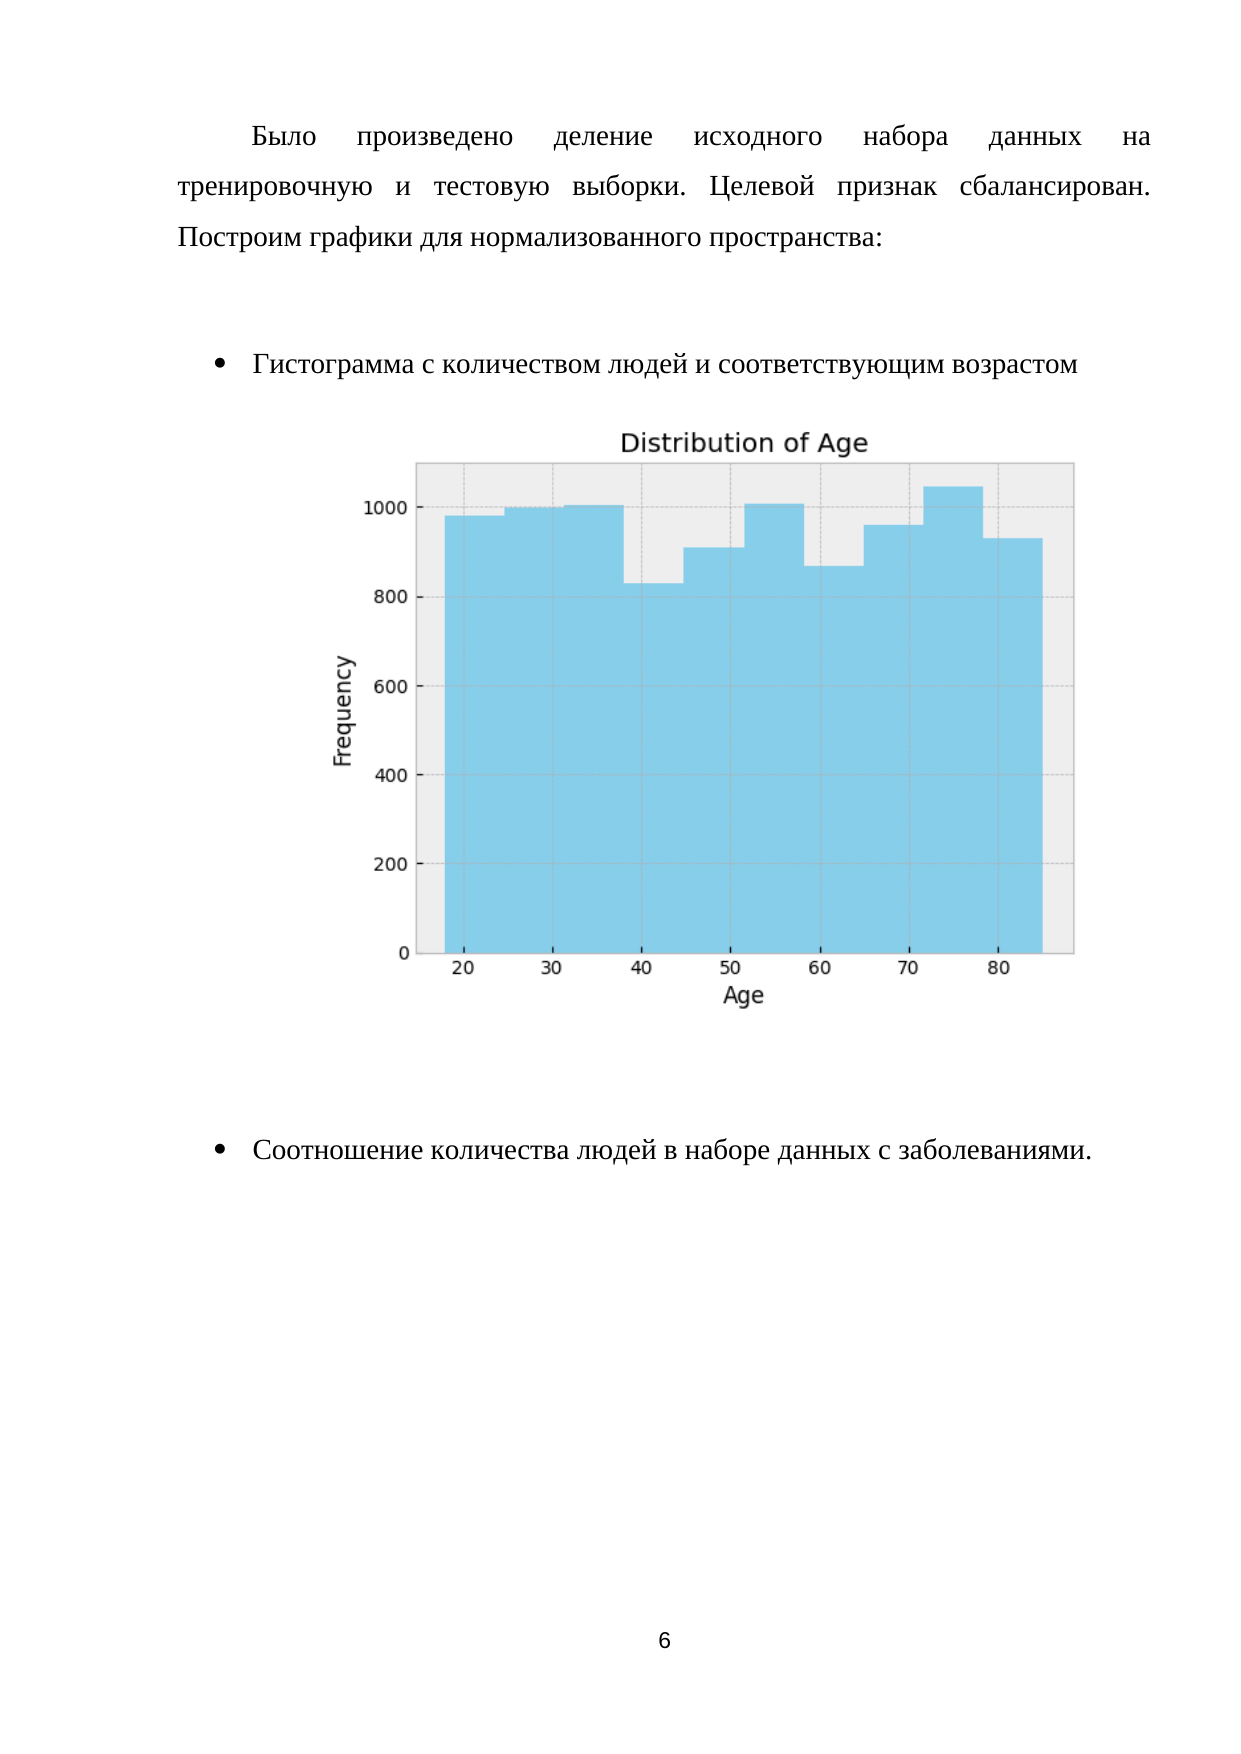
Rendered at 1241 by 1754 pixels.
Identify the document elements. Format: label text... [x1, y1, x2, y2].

list Гистограмма с количеством людей и соответствующим возрастом [215, 346, 1152, 380]
picture [323, 423, 1080, 1018]
text Было произведено деление исходного набора данных на тренировочную и тестовую выборки. Целевой признак сбалансирован. Построим графики для нормализованного пространства: [177, 118, 1152, 252]
list Соотношение количества людей в наборе данных с заболеваниями. [215, 1132, 1152, 1165]
